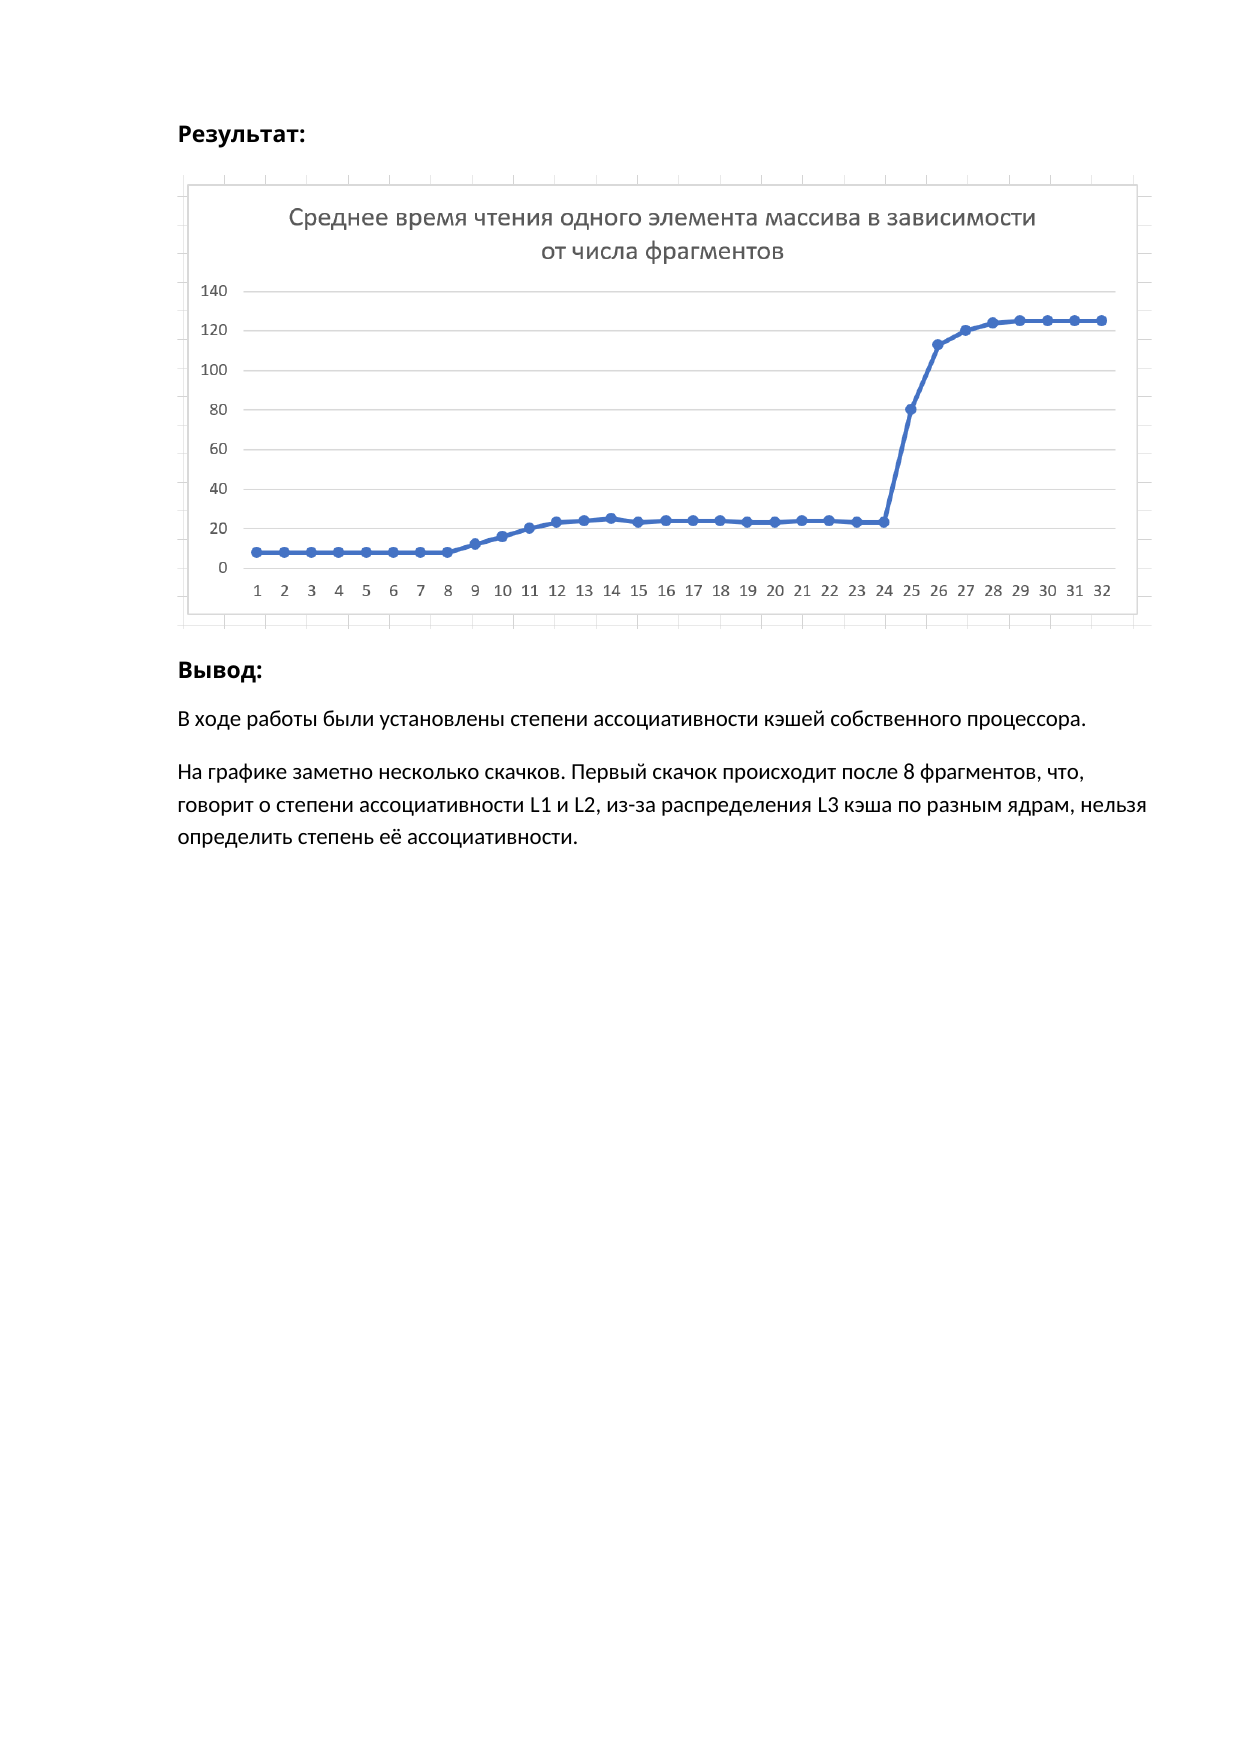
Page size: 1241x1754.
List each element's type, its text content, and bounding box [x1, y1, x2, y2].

text В ходе работы были установлены степени ассоциативности кэшей собственного процессора. [177, 704, 1152, 732]
picture [177, 175, 1152, 629]
text Результат: [177, 118, 1152, 149]
text Вывод: [177, 654, 1152, 685]
text На графике заметно несколько скачков. Первый скачок происходит после 8 фрагментов, что, говорит о степени ассоциативности L1 и L2, из-за распределения L3 кэша по разным ядрам, нельзя определить степень её ассоциативности. [177, 757, 1152, 850]
